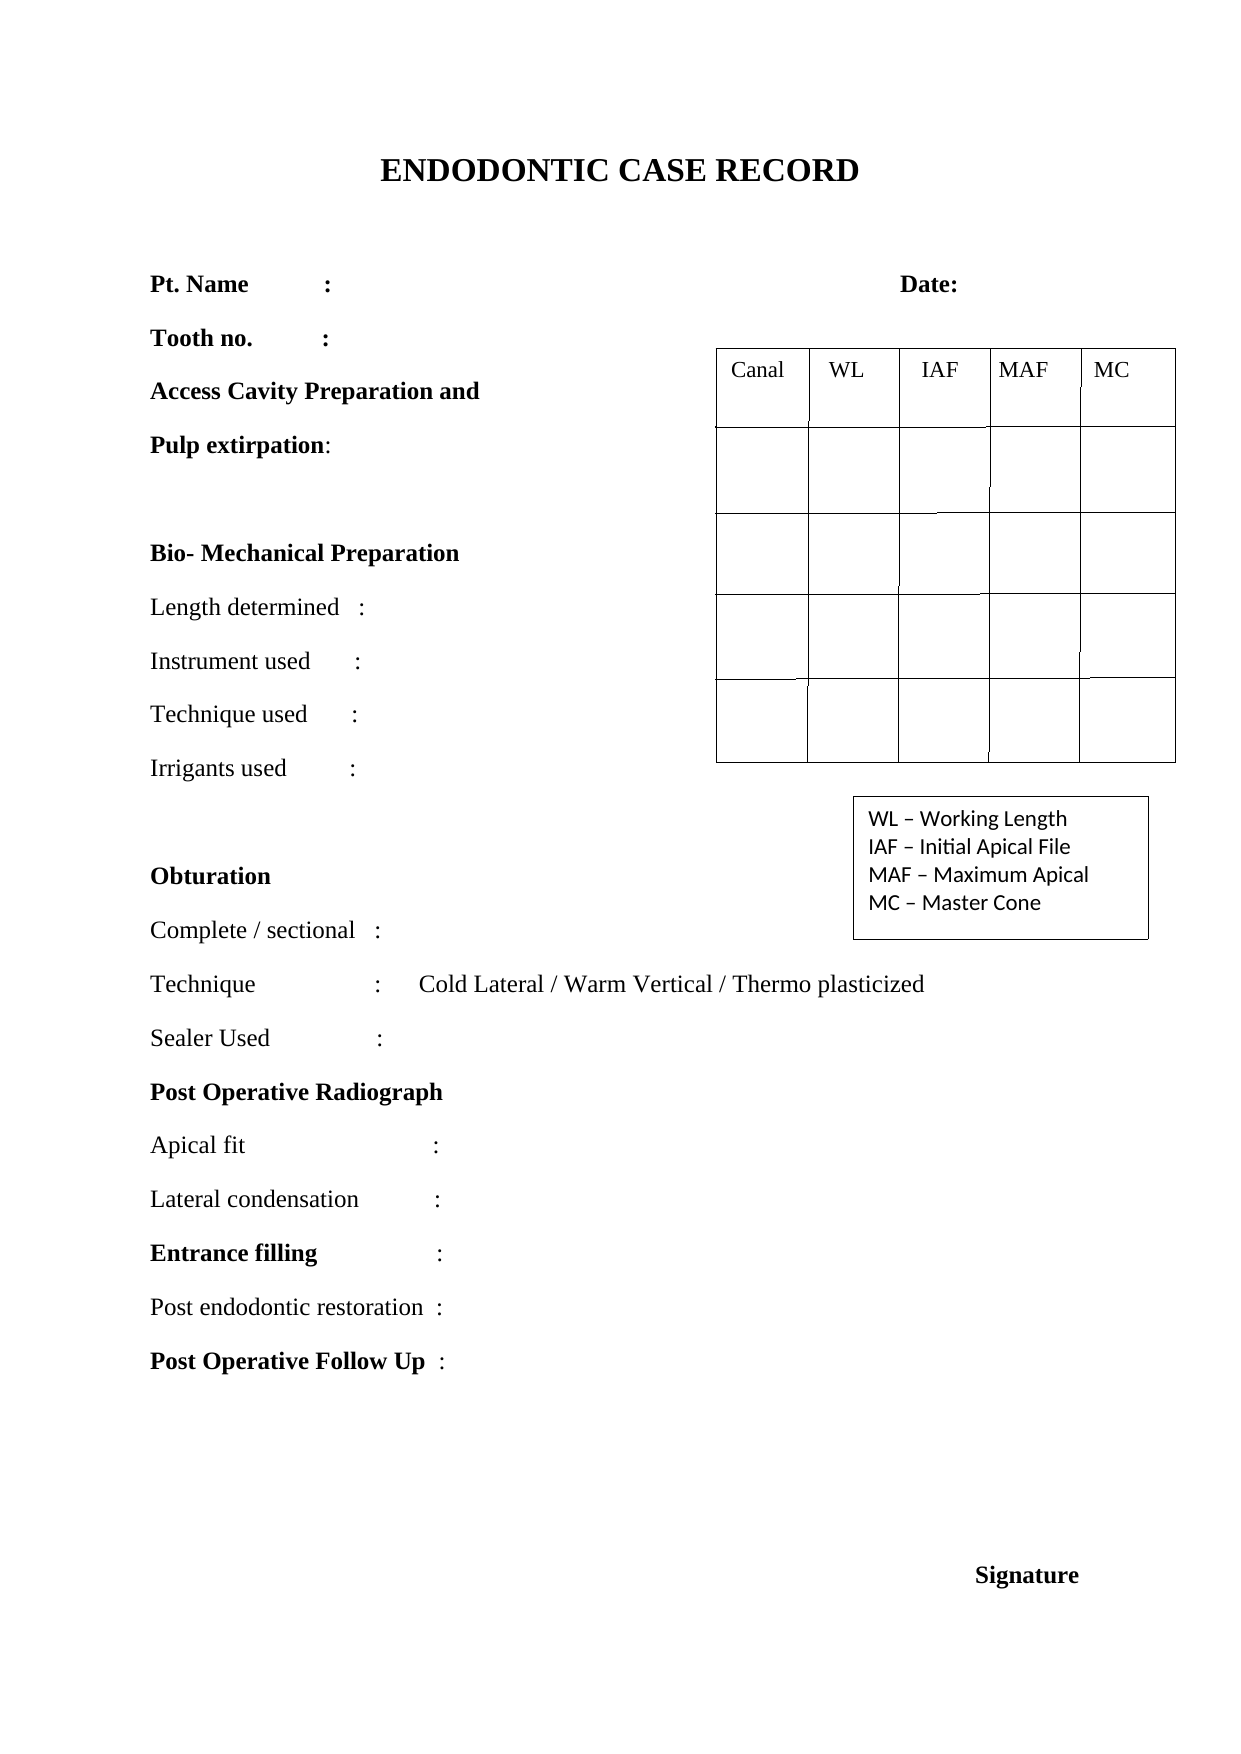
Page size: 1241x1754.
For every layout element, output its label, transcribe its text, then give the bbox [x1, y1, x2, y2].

text Post Operative Follow Up : [150, 1346, 1090, 1374]
text Technique : Cold Lateral / Warm Vertical / Thermo plasticized [150, 969, 1090, 998]
text Apical fit : [150, 1130, 1090, 1159]
text Lateral condensation : [150, 1184, 1090, 1213]
text ENDODONTIC CASE RECORD [150, 150, 1090, 188]
text Obturation [150, 861, 853, 890]
text Tooth no. : [150, 323, 1090, 351]
text Sealer Used : [150, 1023, 1090, 1051]
text Post Operative Radiograph [150, 1077, 1090, 1105]
text Pt. Name : Date: [150, 269, 1090, 297]
text Technique used : [150, 699, 716, 728]
text Bio- Mechanical Preparation [150, 538, 716, 567]
text Pulp extirpation: [150, 430, 716, 459]
text Entrance filling : [150, 1238, 1090, 1267]
text Access Cavity Preparation and [150, 376, 716, 405]
text Length determined : [150, 592, 716, 621]
text Signature [900, 1560, 1090, 1588]
text Irrigants used : [150, 753, 1090, 782]
text Post endodontic restoration : [150, 1292, 1090, 1321]
text Complete / sectional : [150, 915, 1090, 944]
text Instrument used : [150, 646, 716, 674]
